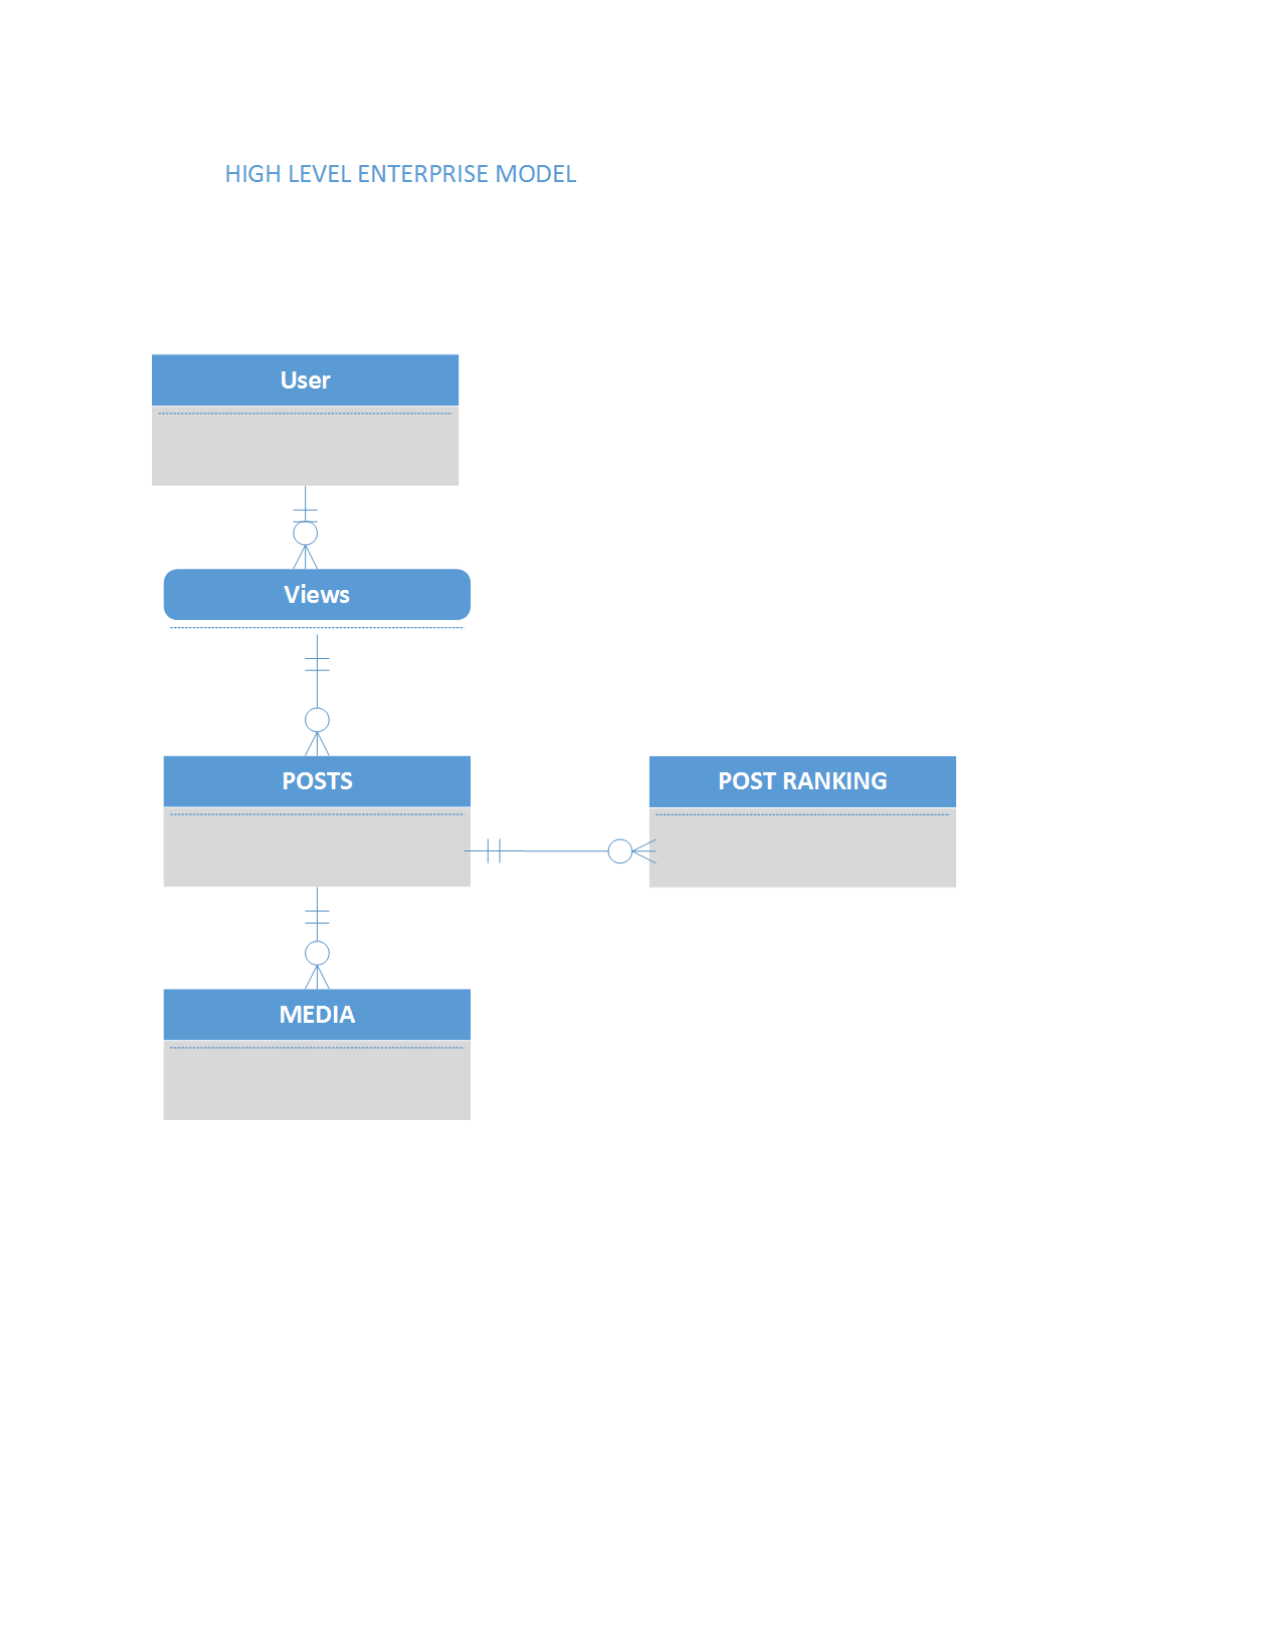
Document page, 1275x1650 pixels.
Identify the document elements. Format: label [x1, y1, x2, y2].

picture [150, 150, 958, 1122]
